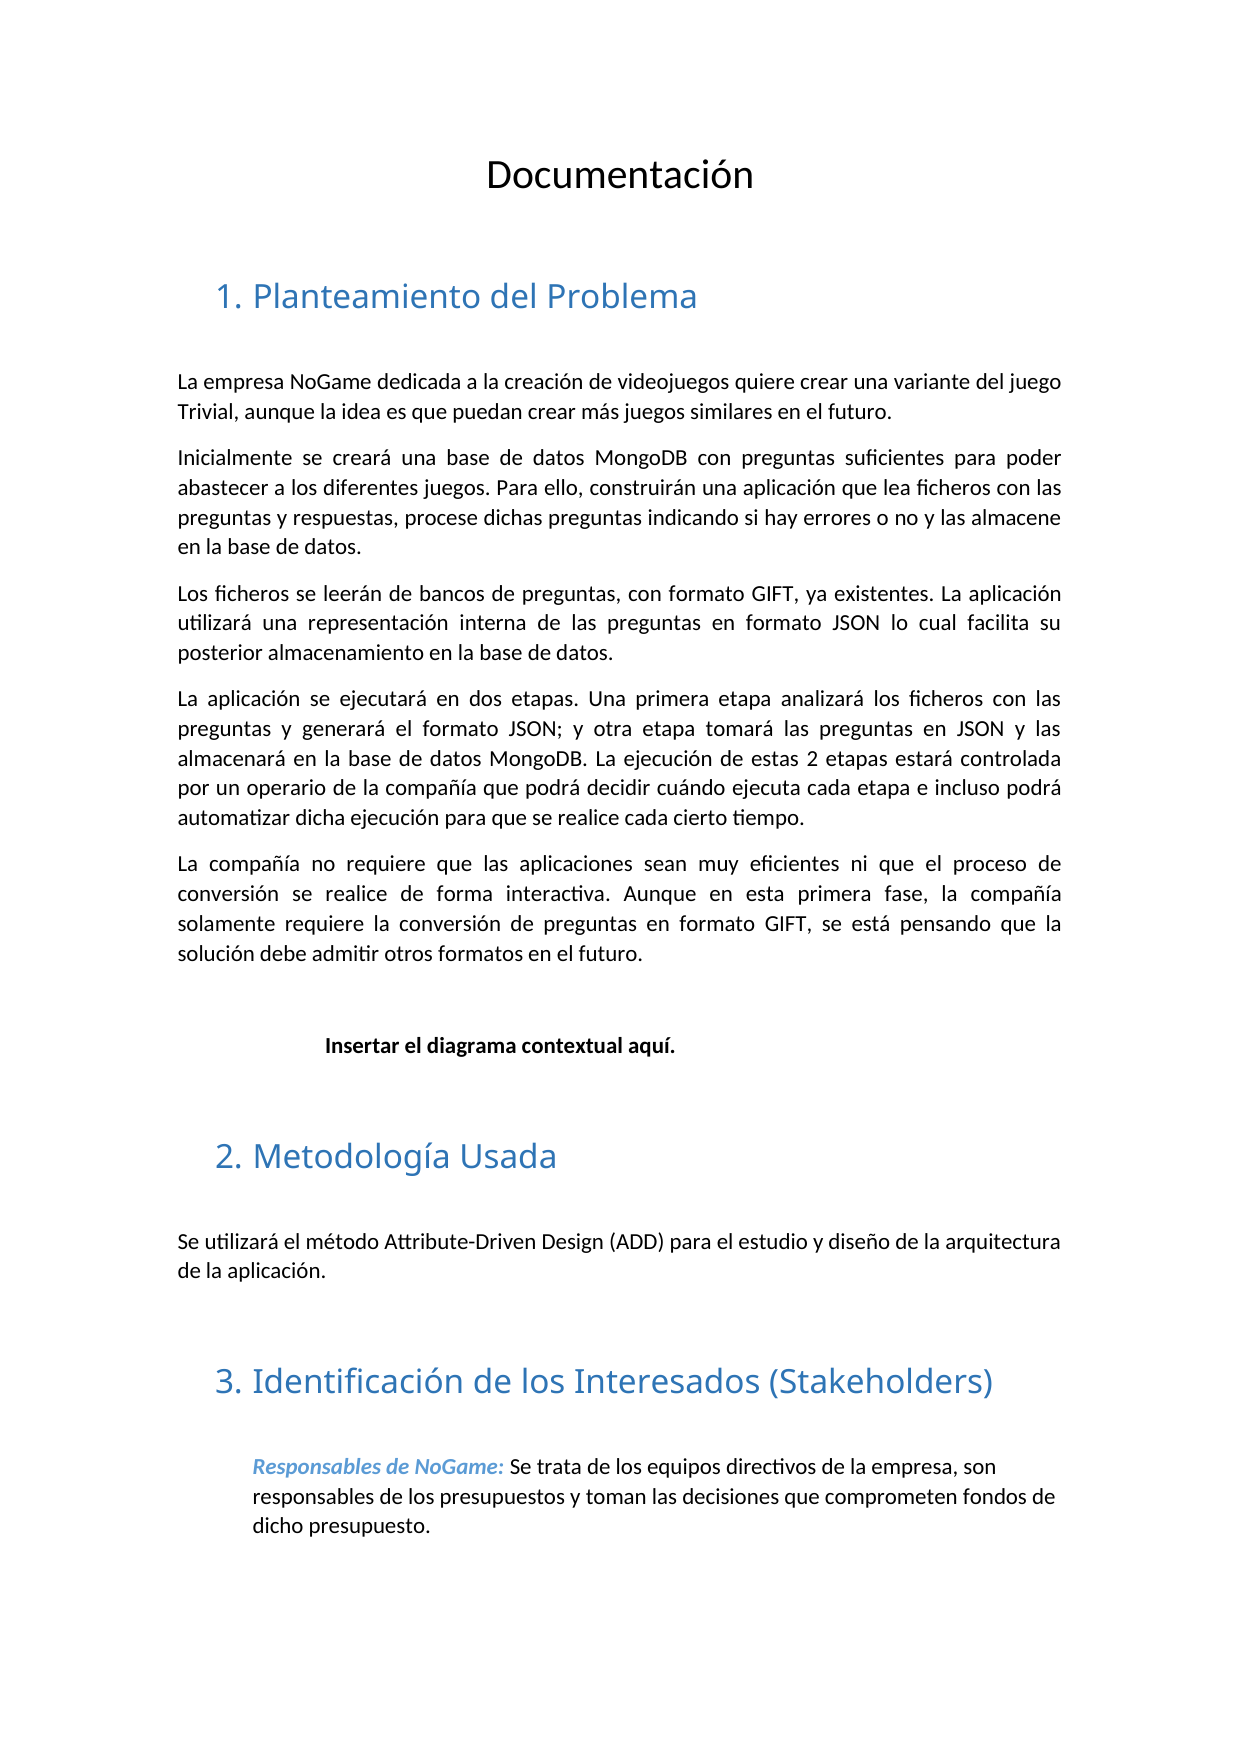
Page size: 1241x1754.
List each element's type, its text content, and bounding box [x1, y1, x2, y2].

text La aplicación se ejecutará en dos etapas. Una primera etapa analizará los ficheros con las preguntas y generará el formato JSON; y otra etapa tomará las preguntas en JSON y las almacenará en la base de datos MongoDB. La ejecución de estas 2 etapas estará controlada por un operario de la compañía que podrá decidir cuándo ejecuta cada etapa e incluso podrá automatizar dicha ejecución para que se realice cada cierto tiempo. [177, 684, 1063, 831]
text La empresa NoGame dedicada a la creación de videojuegos quiere crear una variante del juego Trivial, aunque la idea es que puedan crear más juegos similares en el futuro. [177, 367, 1063, 425]
text Documentación [177, 148, 1063, 198]
list Planteamiento del Problema [215, 273, 1063, 318]
list Metodología Usada [215, 1132, 1063, 1178]
text Se utilizará el método Attribute-Driven Design (ADD) para el estudio y diseño de la arquitectura de la aplicación. [177, 1227, 1063, 1284]
text La compañía no requiere que las aplicaciones sean muy eficientes ni que el proceso de conversión se realice de forma interactiva. Aunque en esta primera fase, la compañía solamente requiere la conversión de preguntas en formato GIFT, se está pensando que la solución debe admitir otros formatos en el futuro. [177, 849, 1063, 967]
list Identificación de los Interesados (Stakeholders) [215, 1358, 1063, 1403]
text Los ficheros se leerán de bancos de preguntas, con formato GIFT, ya existentes. La aplicación utilizará una representación interna de las preguntas en formato JSON lo cual facilita su posterior almacenamiento en la base de datos. [177, 579, 1063, 666]
text Insertar el diagrama contextual aquí. [177, 1031, 1063, 1059]
text Inicialmente se creará una base de datos MongoDB con preguntas suficientes para poder abastecer a los diferentes juegos. Para ello, construirán una aplicación que lea ficheros con las preguntas y respuestas, procese dichas preguntas indicando si hay errores o no y las almacene en la base de datos. [177, 443, 1063, 560]
